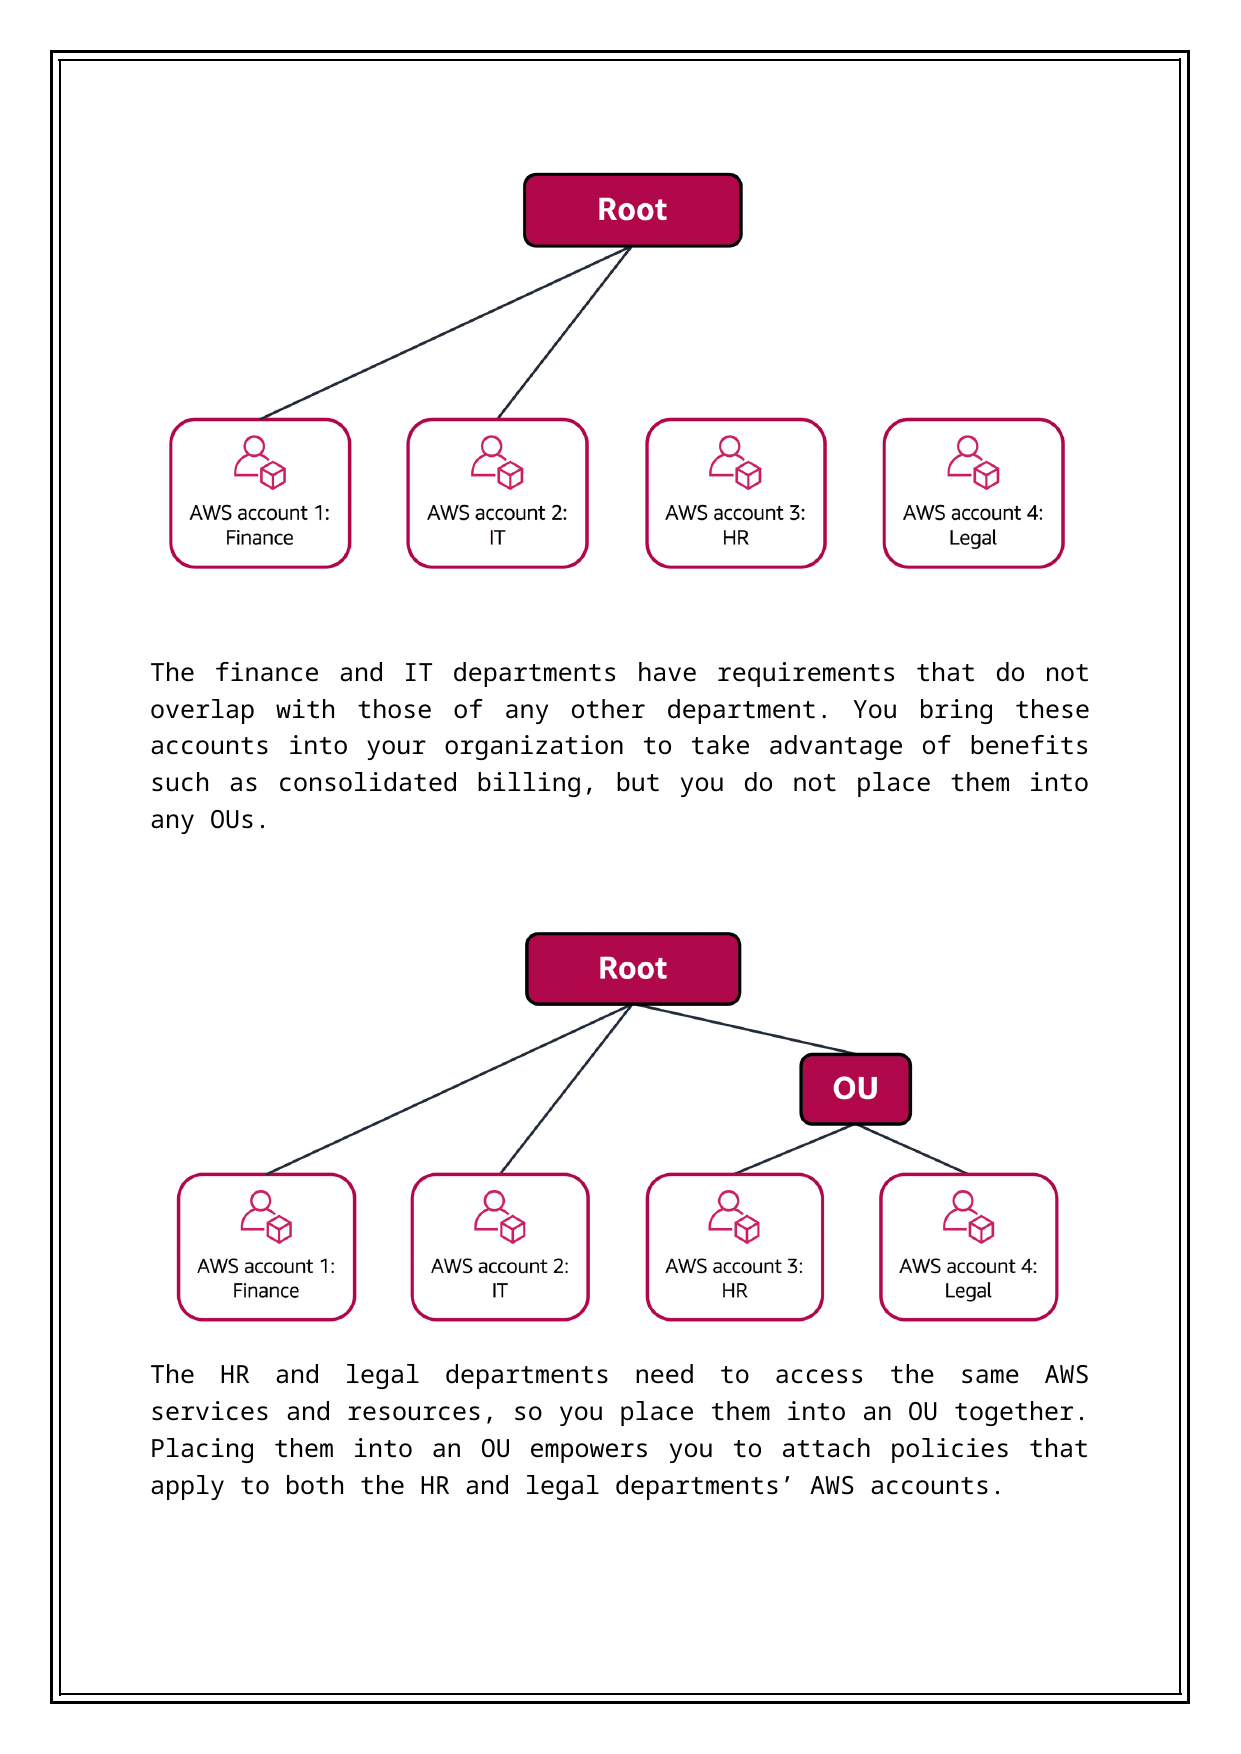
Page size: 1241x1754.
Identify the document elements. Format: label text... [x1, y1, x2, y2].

text The HR and legal departments need to access the same AWS services and resources, so you place them into an OU together. Placing them into an OU empowers you to attach policies that apply to both the HR and legal departments’ AWS accounts. [150, 1357, 1090, 1501]
picture [150, 150, 1091, 583]
picture [150, 908, 1091, 1339]
text The finance and IT departments have requirements that do not overlap with those of any other department. You bring these accounts into your organization to take advantage of benefits such as consolidated billing, but you do not place them into any OUs. [150, 654, 1090, 836]
